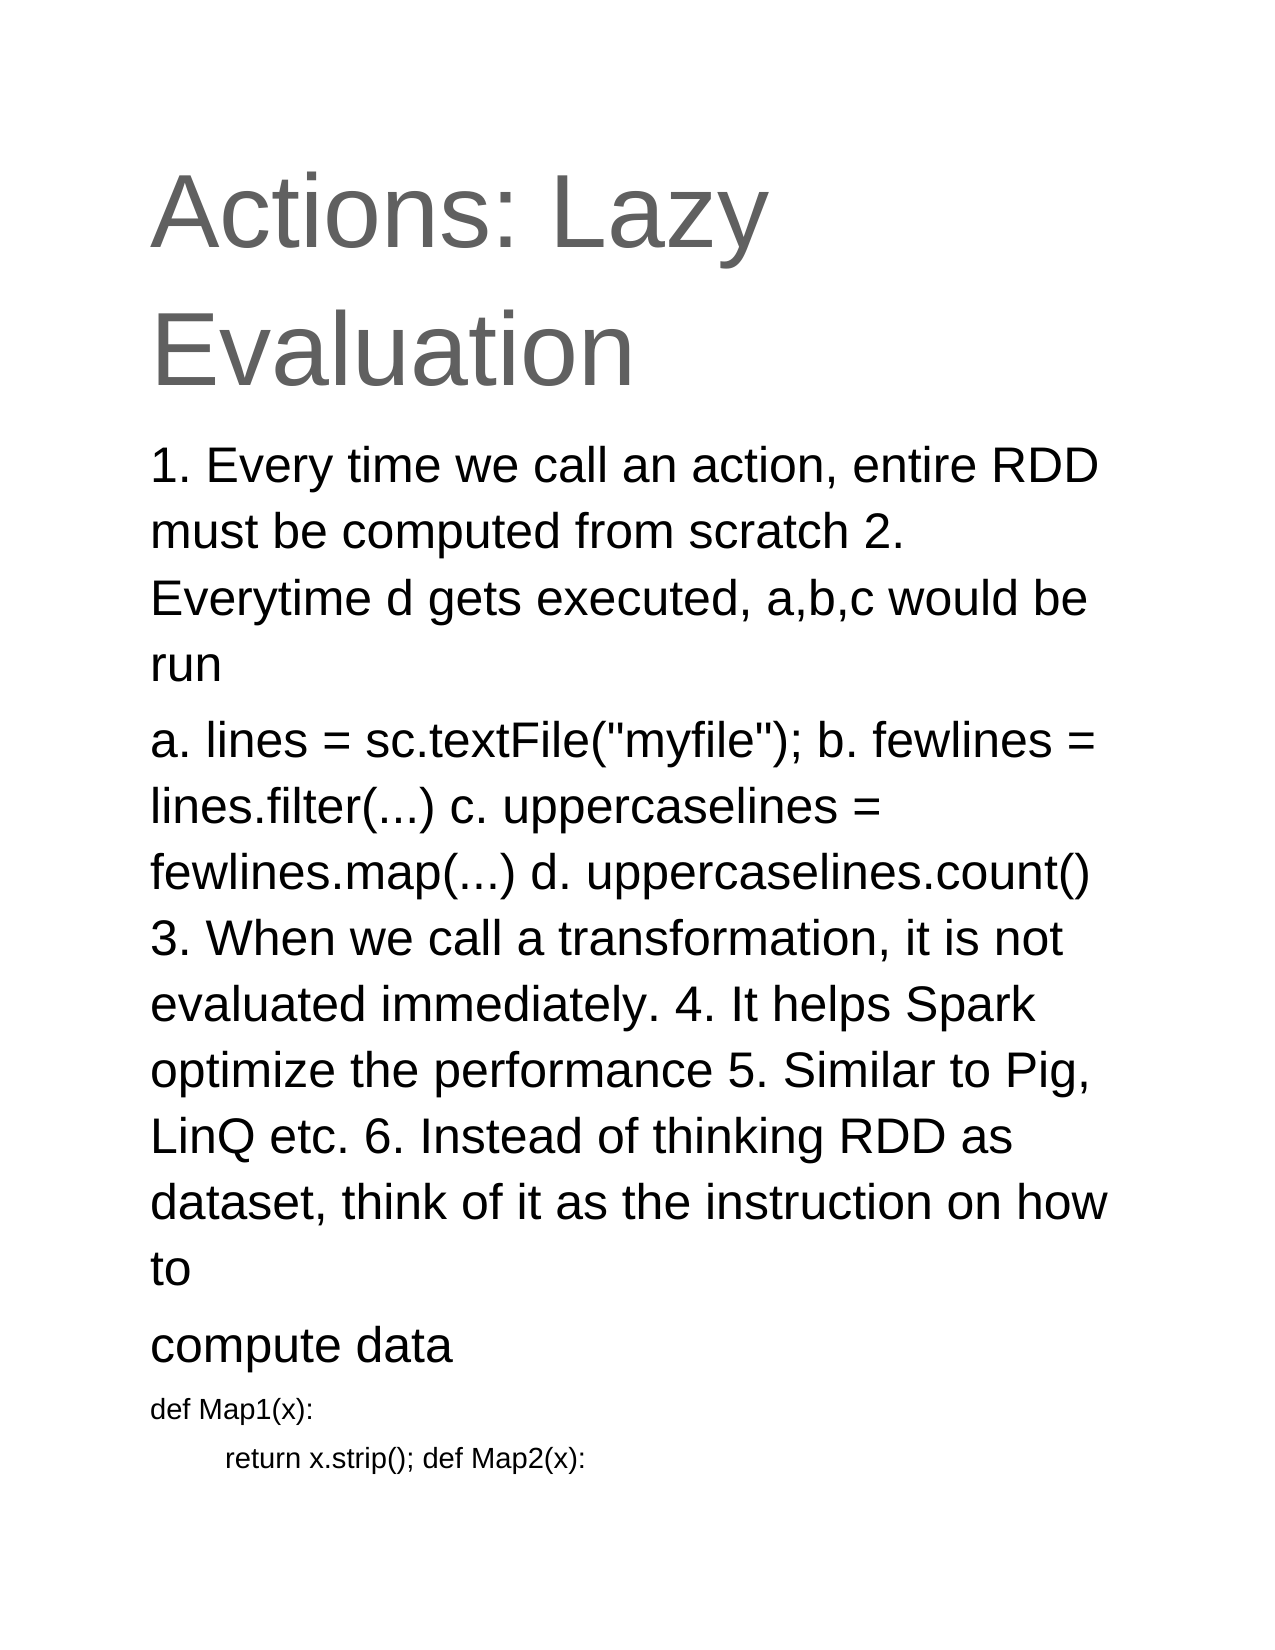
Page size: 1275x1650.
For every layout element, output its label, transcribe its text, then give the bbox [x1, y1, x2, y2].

text 1. Every time we call an action, entire RDD must be computed from scratch 2. Everytime d gets executed, a,b,c would be run [150, 436, 1125, 691]
text a. lines = sc.textFile("myfile"); b. fewlines = lines.filter(...) c. uppercaselines = fewlines.map(...) d. uppercaselines.count() 3. When we call a transformation, it is not evaluated immediately. 4. It helps Spark optimize the performance 5. Similar to Pig, LinQ etc. 6. Instead of thinking RDD as dataset, think of it as the instruction on how to [150, 710, 1125, 1296]
text compute data [150, 1315, 1125, 1373]
text def Map1(x): [150, 1392, 1125, 1425]
text return x.strip(); def Map2(x): [150, 1441, 1125, 1474]
text Actions: Lazy Evaluation [150, 150, 1125, 407]
